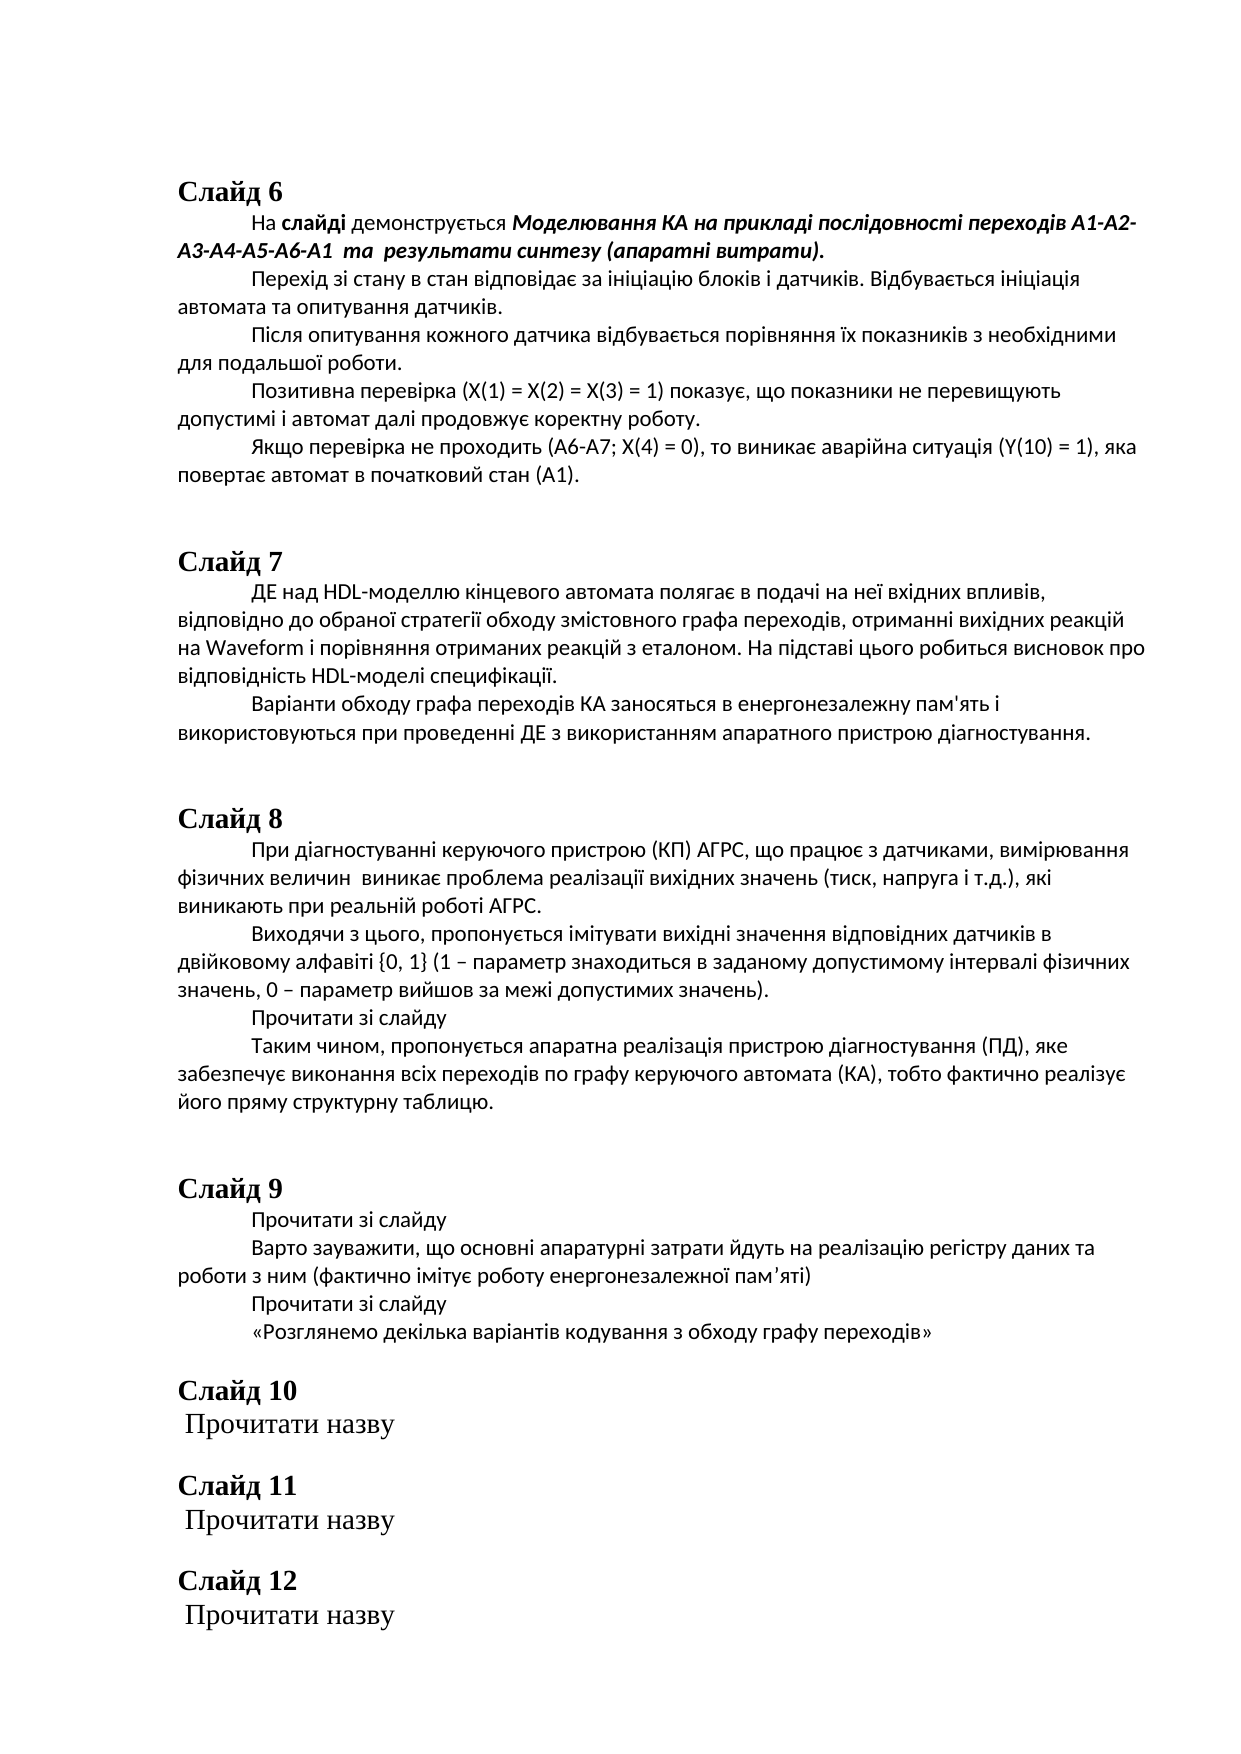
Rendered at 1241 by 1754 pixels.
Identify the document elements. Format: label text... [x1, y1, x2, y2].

text Позитивна перевірка (X(1) = X(2) = X(3) = 1) показує, що показники не перевищують допустимі і автомат далі продовжує коректну роботу. [177, 376, 1152, 432]
text Прочитати зі слайду [177, 1205, 1152, 1233]
text ДЕ над HDL-моделлю кінцевого автомата полягає в подачі на неї вхідних впливів, відповідно до обраної стратегії обходу змістовного графа переходів, отриманні вихідних реакцій на Waveform і порівняння отриманих реакцій з еталоном. На підставі цього робиться висновок про відповідність HDL-моделі специфікації. [177, 577, 1152, 689]
text Прочитати назву [177, 1597, 1152, 1630]
text Слайд 6 [177, 174, 1152, 208]
text Слайд 11 [177, 1468, 1152, 1502]
text Слайд 8 [177, 802, 1152, 835]
text Якщо перевірка не проходить (A6-A7; X(4) = 0), то виникає аварійна ситуація (Y(10) = 1), яка повертає автомат в початковий стан (A1). [177, 432, 1152, 488]
text Слайд 7 [177, 544, 1152, 577]
text Прочитати назву [177, 1407, 1152, 1440]
text Після опитування кожного датчика відбувається порівняння їх показників з необхідними для подальшої роботи. [177, 320, 1152, 376]
text Прочитати назву [177, 1502, 1152, 1535]
text Прочитати зі слайду [177, 1289, 1152, 1317]
text Слайд 10 [177, 1373, 1152, 1407]
text Виходячи з цього, пропонується імітувати вихідні значення відповідних датчиків в двійковому алфавіті {0, 1} (1 – параметр знаходиться в заданому допустимому інтервалі фізичних значень, 0 – параметр вийшов за межі допустимих значень). [177, 919, 1152, 1003]
text На слайді демонструється Моделювання КА на прикладі послідовності переходів А1-А2-А3-А4-А5-А6-А1 та результати синтезу (апаратні витрати). [177, 208, 1152, 264]
text Прочитати зі слайду [177, 1003, 1152, 1031]
text Перехід зі стану в стан відповідає за ініціацію блоків і датчиків. Відбувається ініціація автомата та опитування датчиків. [177, 264, 1152, 320]
text Варіанти обходу графа переходів КА заносяться в енергонезалежну пам'ять і використовуються при проведенні ДЕ з використанням апаратного пристрою діагностування. [177, 689, 1152, 746]
text Варто зауважити, що основні апаратурні затрати йдуть на реалізацію регістру даних та роботи з ним (фактично імітує роботу енергонезалежної пам’яті) [177, 1233, 1152, 1289]
text Таким чином, пропонується апаратна реалізація пристрою діагностування (ПД), яке забезпечує виконання всіх переходів по графу керуючого автомата (КА), тобто фактично реалізує його пряму структурну таблицю. [177, 1031, 1152, 1115]
text Слайд 12 [177, 1563, 1152, 1597]
text Слайд 9 [177, 1171, 1152, 1205]
text «Розглянемо декілька варіантів кодування з обходу графу переходів» [177, 1317, 1152, 1345]
text При діагностуванні керуючого пристрою (КП) АГРС, що працює з датчиками, вимірювання фізичних величин виникає проблема реалізації вихідних значень (тиск, напруга і т.д.), які виникають при реальній роботі АГРС. [177, 835, 1152, 919]
